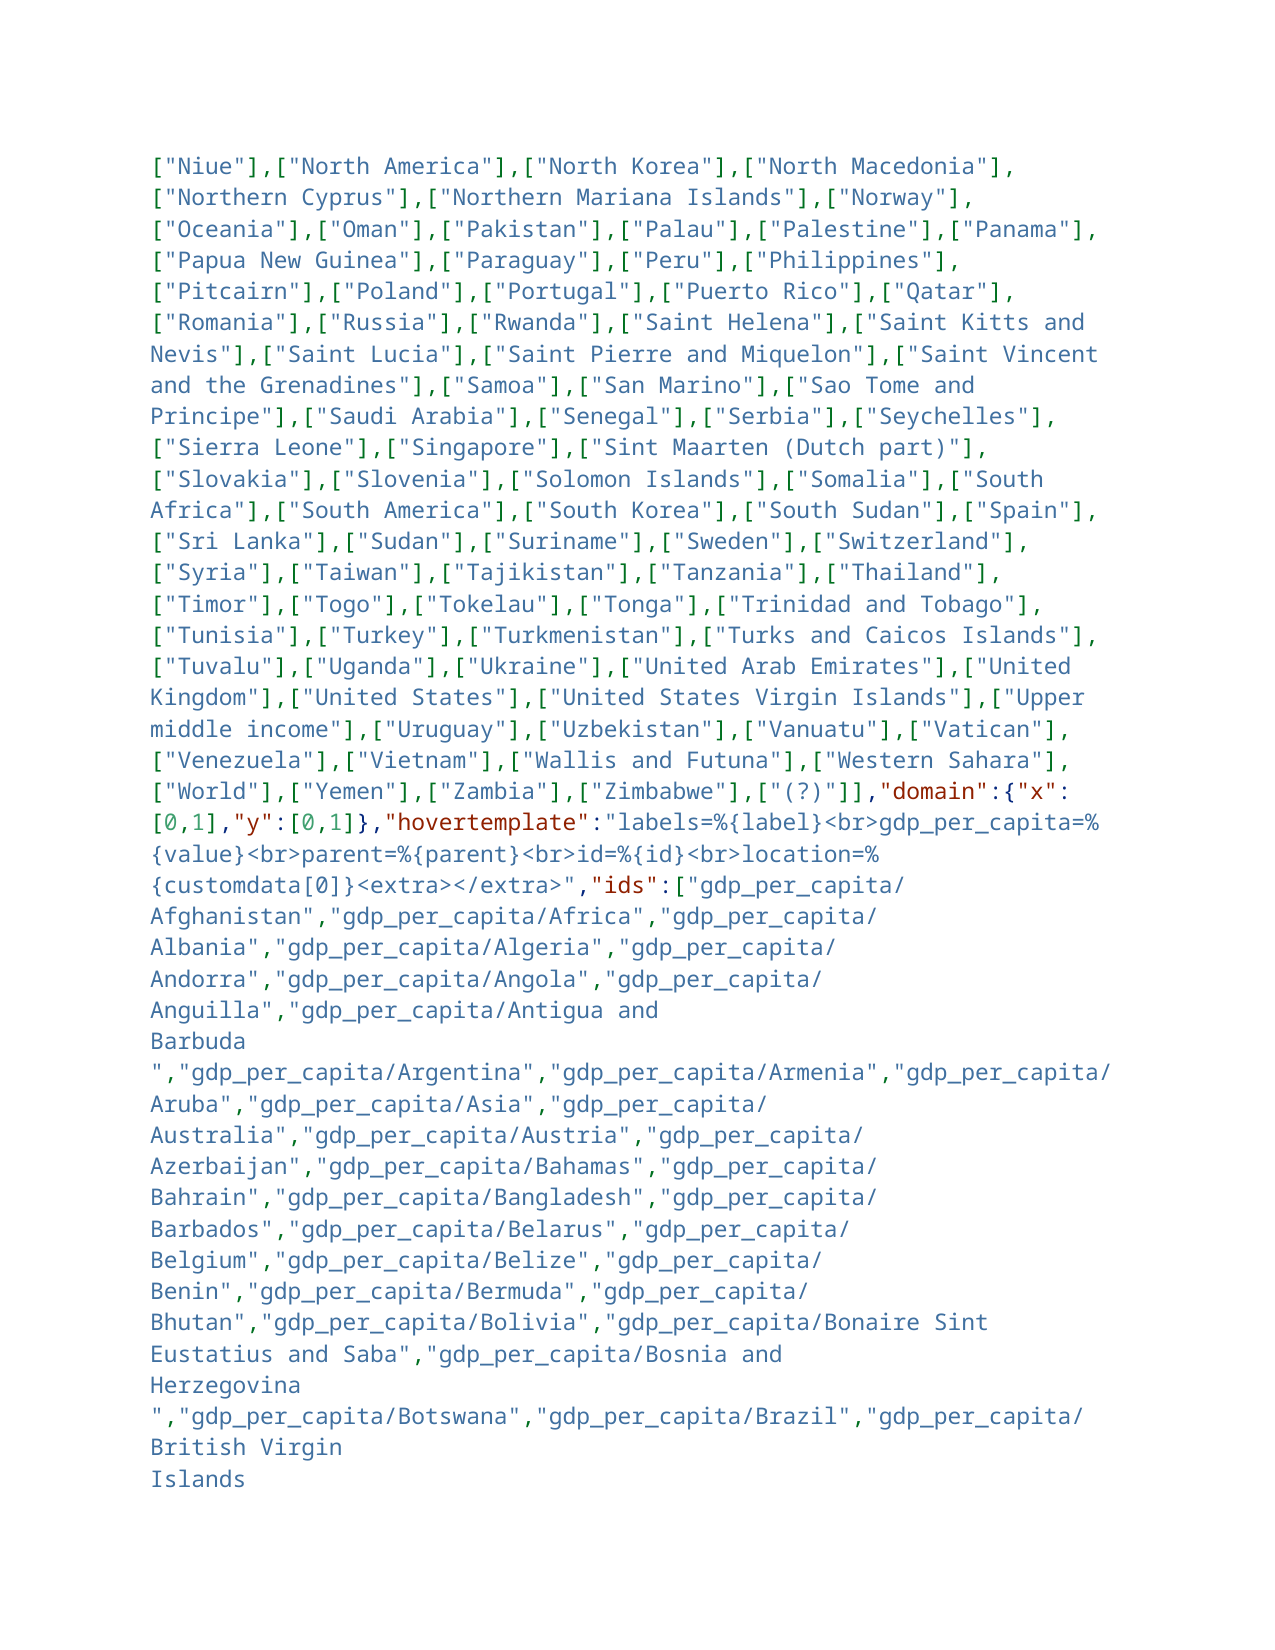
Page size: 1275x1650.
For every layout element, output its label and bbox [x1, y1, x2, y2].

text [150, 150, 1125, 1494]
